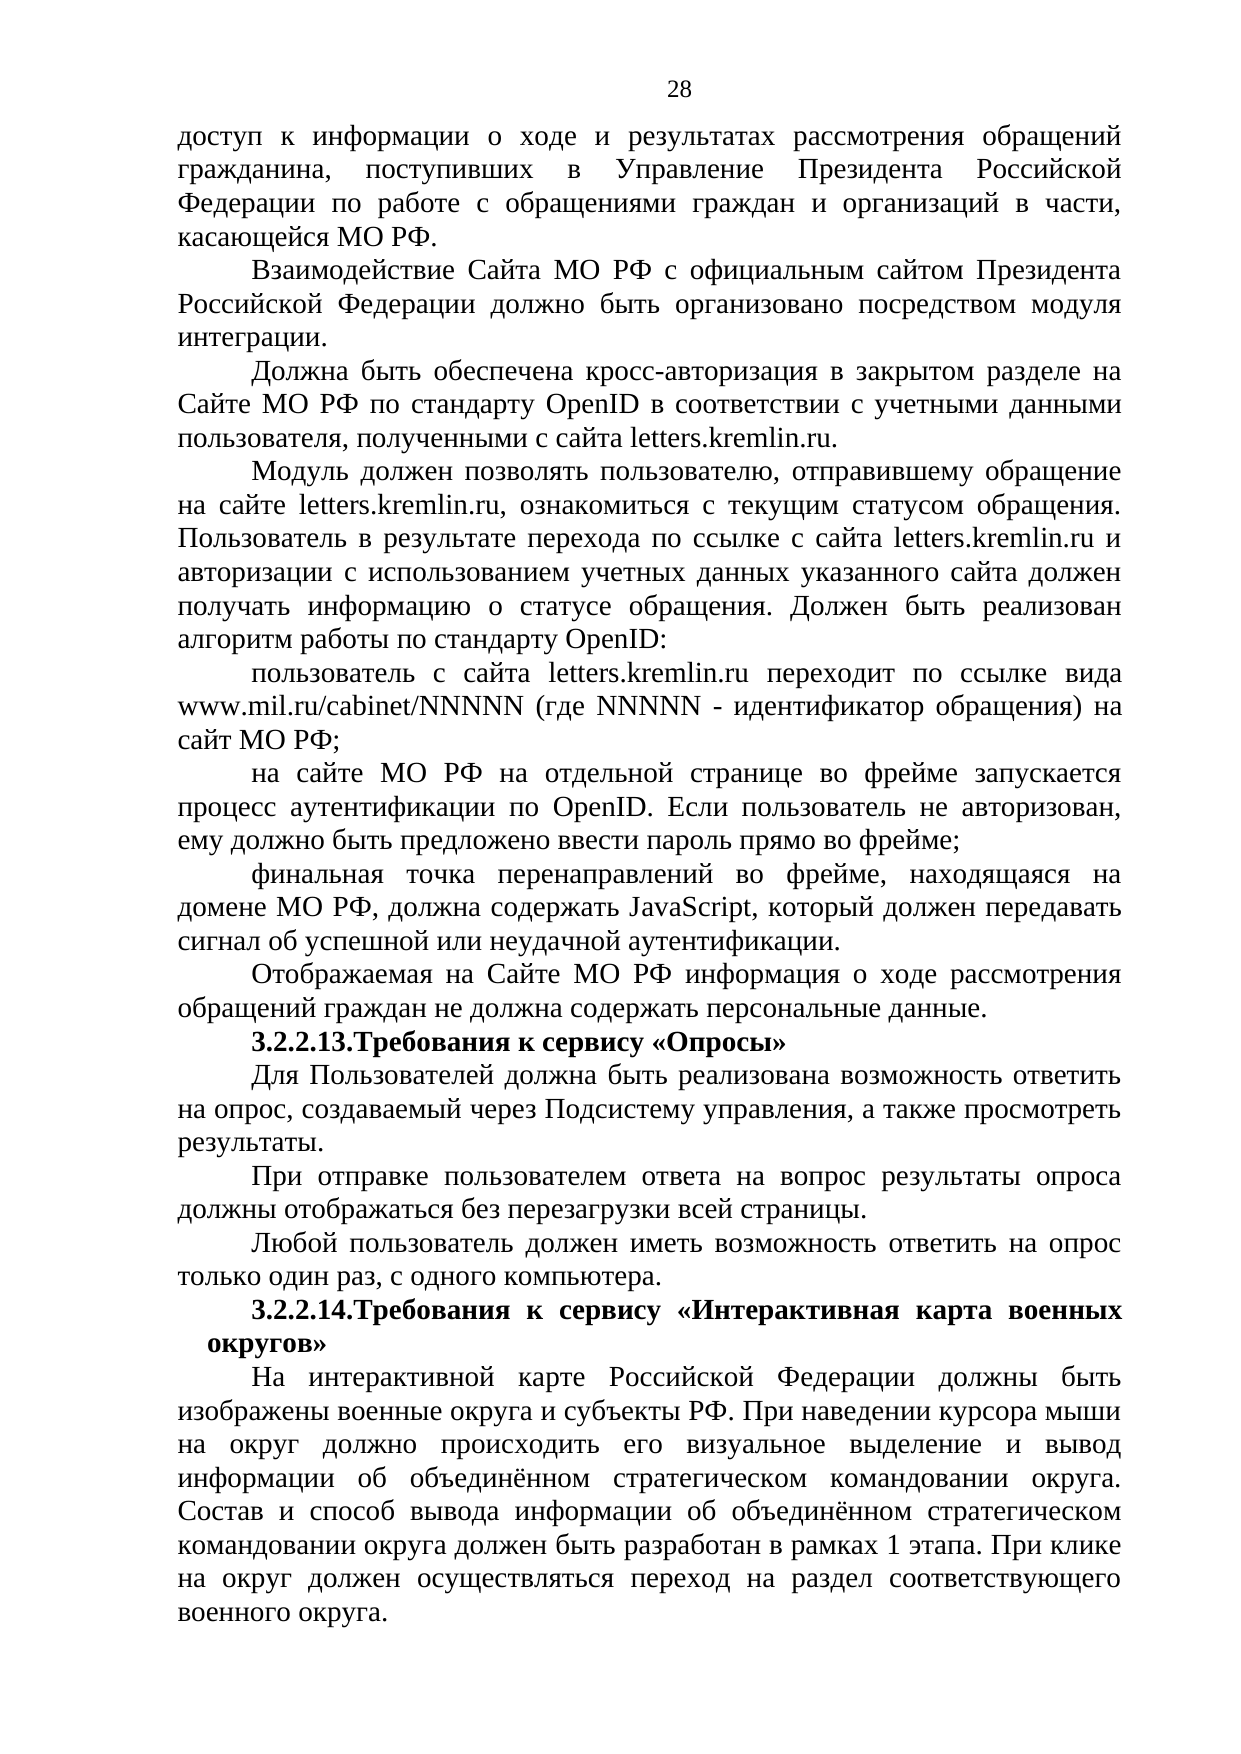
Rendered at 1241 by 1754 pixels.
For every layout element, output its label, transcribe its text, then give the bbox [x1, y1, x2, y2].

text финальная точка перенаправлений во фрейме, находящаяся на домене МО РФ, должна содержать JavaScript, который должен передавать сигнал об успешной или неудачной аутентификации. [177, 856, 1122, 957]
text Модуль должен позволять пользователю, отправившему обращение на сайте letters.kremlin.ru, ознакомиться с текущим статусом обращения. Пользователь в результате перехода по ссылке с сайта letters.kremlin.ru и авторизации с использованием учетных данных указанного сайта должен получать информацию о статусе обращения. Должен быть реализован алгоритм работы по стандарту OpenID: [177, 453, 1122, 655]
text Взаимодействие Сайта МО РФ с официальным сайтом Президента Российской Федерации должно быть организовано посредством модуля интеграции. [177, 252, 1122, 353]
text На интерактивной карте Российской Федерации должны быть изображены военные округа и субъекты РФ. При наведении курсора мыши на округ должно происходить его визуальное выделение и вывод информации об объединённом стратегическом командовании округа. Состав и способ вывода информации об объединённом стратегическом командовании округа должен быть разработан в рамках 1 этапа. При клике на округ должен осуществляться переход на раздел соответствующего военного округа. [177, 1359, 1122, 1627]
text При отправке пользователем ответа на вопрос результаты опроса должны отображаться без перезагрузки всей страницы. [177, 1158, 1122, 1225]
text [177, 118, 1122, 252]
text на сайте МО РФ на отдельной странице во фрейме запускается процесс аутентификации по OpenID. Если пользователь не авторизован, ему должно быть предложено ввести пароль прямо во фрейме; [177, 755, 1122, 856]
text Должна быть обеспечена кросс-авторизация в закрытом разделе на Сайте МО РФ по стандарту OpenID в соответствии с учетными данными пользователя, полученными с сайта letters.kremlin.ru. [177, 353, 1122, 453]
text Любой пользователь должен иметь возможность ответить на опрос только один раз, с одного компьютера. [177, 1225, 1122, 1292]
text Отображаемая на Сайте МО РФ информация о ходе рассмотрения обращений граждан не должна содержать персональные данные. [177, 957, 1122, 1024]
text пользователь с сайта letters.kremlin.ru переходит по ссылке вида www.mil.ru/cabinet/NNNNN (где NNNNN - идентификатор обращения) на сайт МО РФ; [177, 655, 1122, 755]
list Требования к сервису «Опросы» [207, 1024, 1122, 1057]
text Для Пользователей должна быть реализована возможность ответить на опрос, создаваемый через Подсистему управления, а также просмотреть результаты. [177, 1057, 1122, 1158]
list Требования к сервису «Интерактивная карта военных округов» [207, 1292, 1122, 1359]
